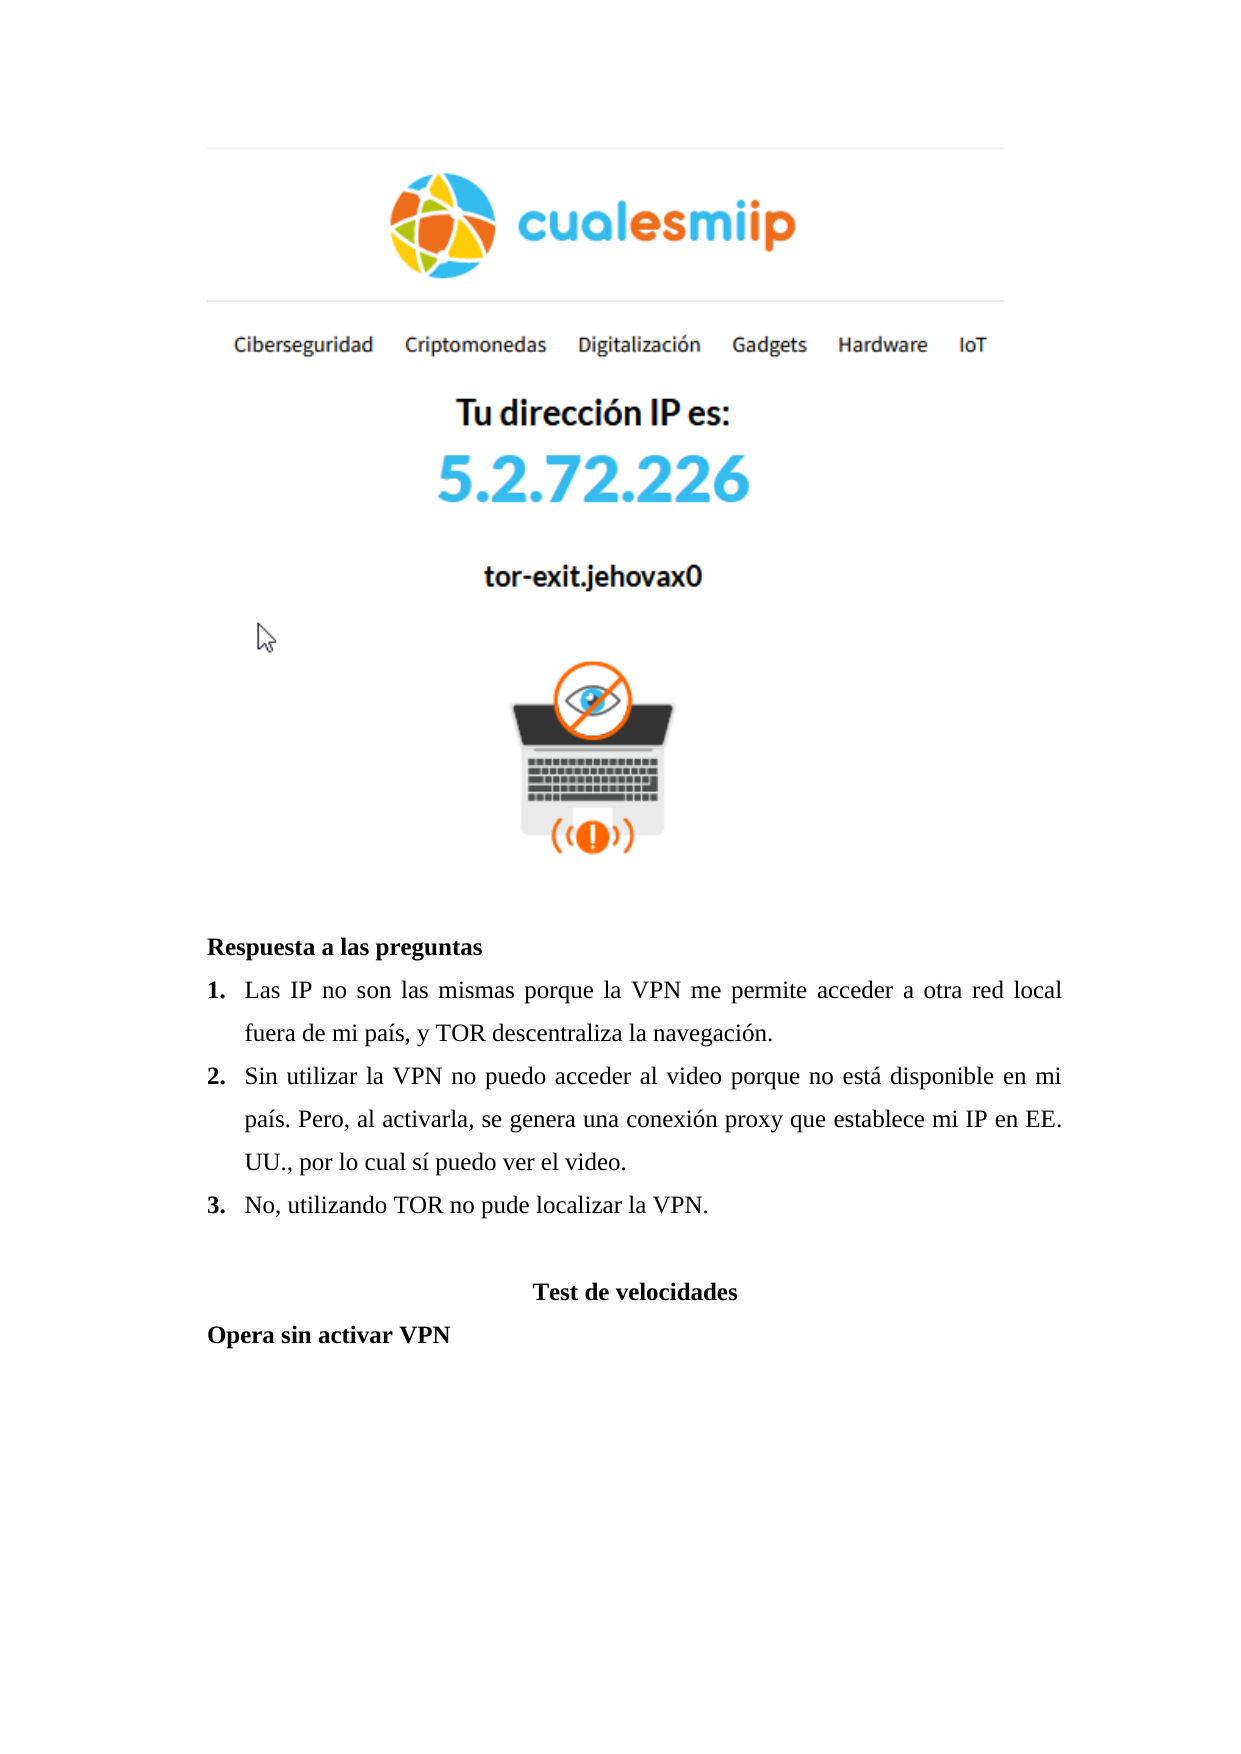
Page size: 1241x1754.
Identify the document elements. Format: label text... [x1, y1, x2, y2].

picture [206, 147, 1004, 875]
text Opera sin activar VPN [177, 1320, 1063, 1349]
list No, utilizando TOR no pude localizar la VPN. [207, 1191, 1063, 1219]
list Sin utilizar la VPN no puedo acceder al video porque no está disponible en mi país. Pero, al activarla, se genera una conexión proxy que establece mi IP en EE. UU., por lo cual sí puedo ver el video. [207, 1061, 1063, 1176]
list Las IP no son las mismas porque la VPN me permite acceder a otra red local fuera de mi país, y TOR descentraliza la navegación. [207, 975, 1063, 1047]
text Test de velocidades [177, 1277, 1063, 1306]
text Respuesta a las preguntas [177, 932, 1063, 961]
